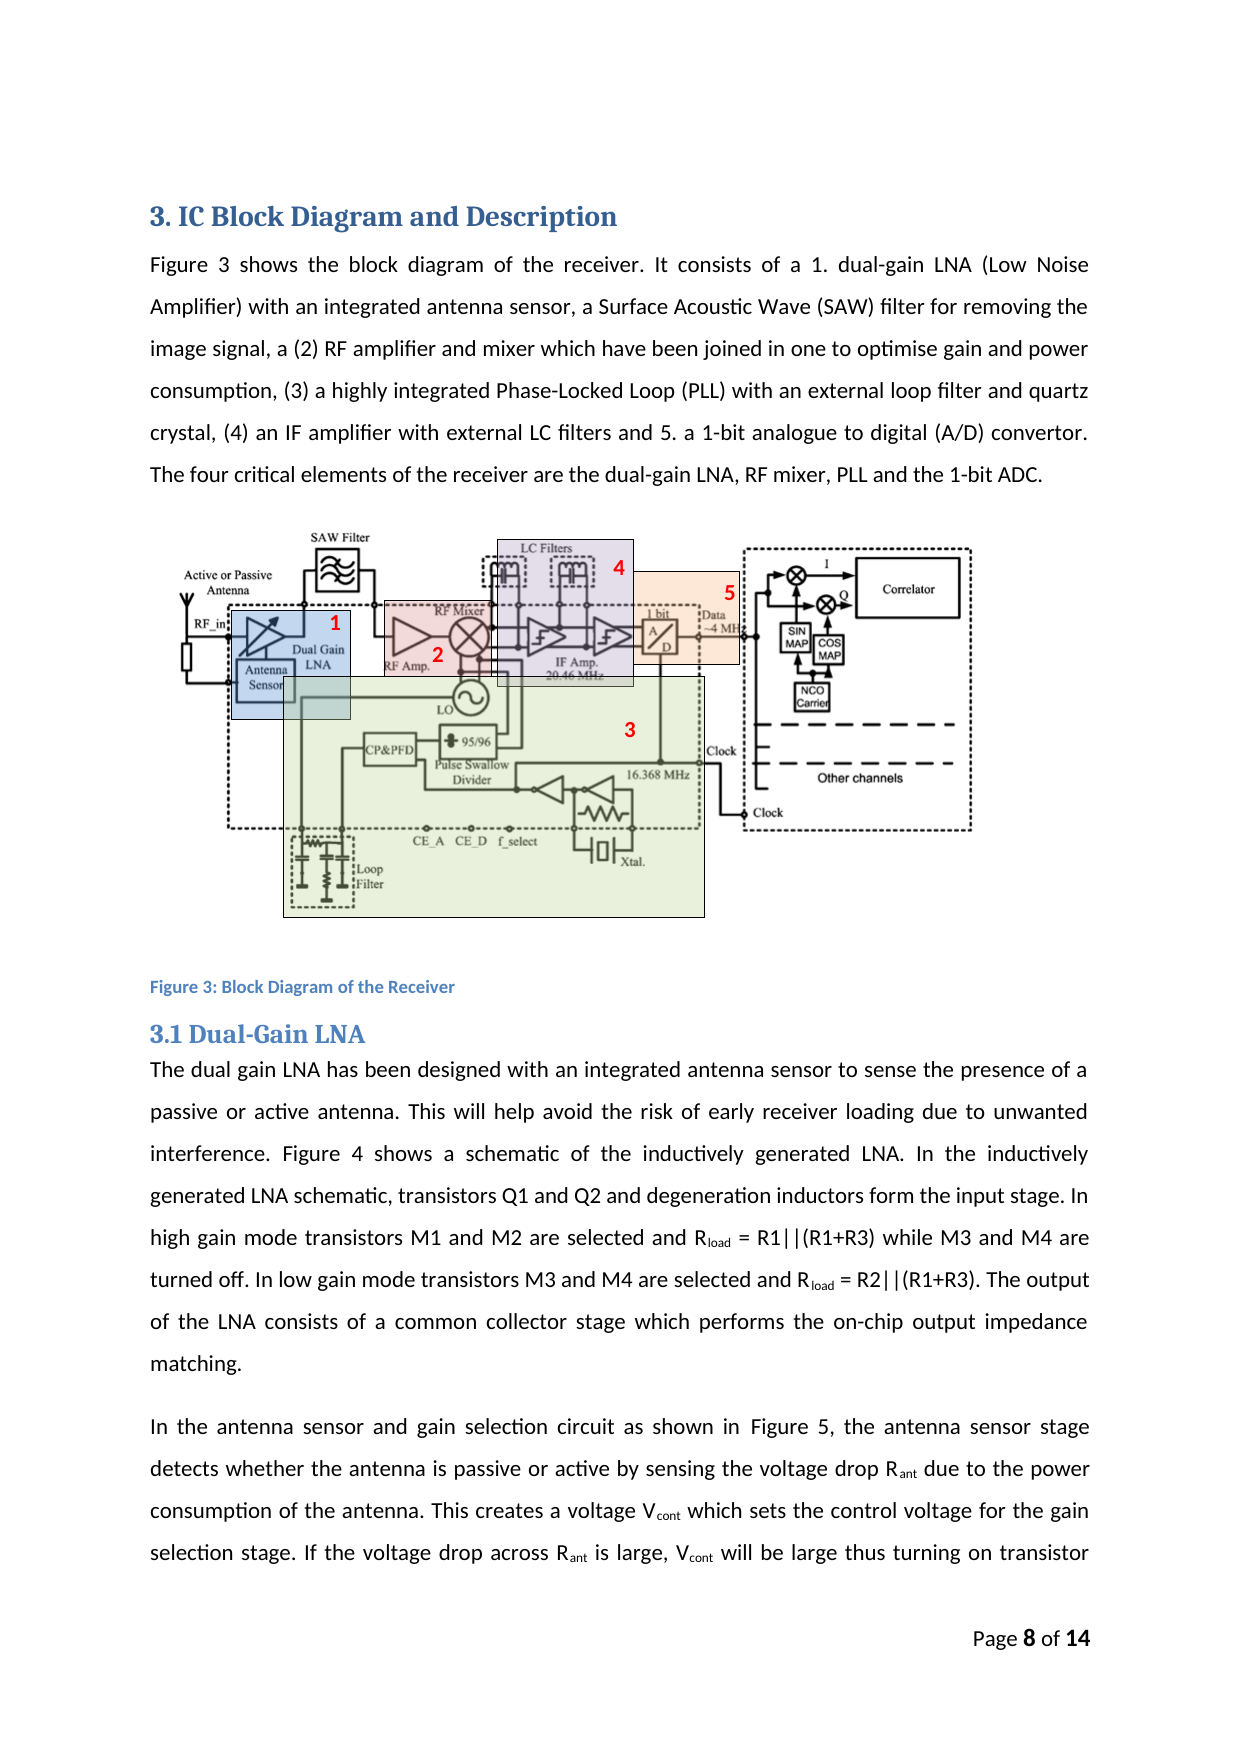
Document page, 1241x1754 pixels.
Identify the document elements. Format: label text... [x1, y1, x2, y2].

text The dual gain LNA has been designed with an integrated antenna sensor to sense the presence of a passive or active antenna. This will help avoid the risk of early receiver loading due to unwanted interference. Figure 4 shows a schematic of the inductively generated LNA. In the inductively generated LNA schematic, transistors Q1 and Q2 and degeneration inductors form the input stage. In high gain mode transistors M1 and M2 are selected and Rload = R1||(R1+R3) while M3 and M4 are turned off. In low gain mode transistors M3 and M4 are selected and Rload = R2||(R1+R3). The output of the LNA consists of a common collector stage which performs the on-chip output impedance matching. [150, 1055, 1090, 1377]
picture [168, 522, 989, 918]
subtitle 3. IC Block Diagram and Description [150, 200, 1090, 233]
text Figure 3 shows the block diagram of the receiver. It consists of a 1. dual-gain LNA (Low Noise Amplifier) with an integrated antenna sensor, a Surface Acoustic Wave (SAW) filter for removing the image signal, a (2) RF amplifier and mixer which have been joined in one to optimise gain and power consumption, (3) a highly integrated Phase-Locked Loop (PLL) with an external loop filter and quartz crystal, (4) an IF amplifier with external LC filters and 5. a 1-bit analogue to digital (A/D) convertor. The four critical elements of the receiver are the dual-gain LNA, RF mixer, PLL and the 1-bit ADC. [150, 250, 1090, 488]
subtitle 3.1 Dual-Gain LNA [150, 1019, 1090, 1051]
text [150, 1412, 1090, 1566]
